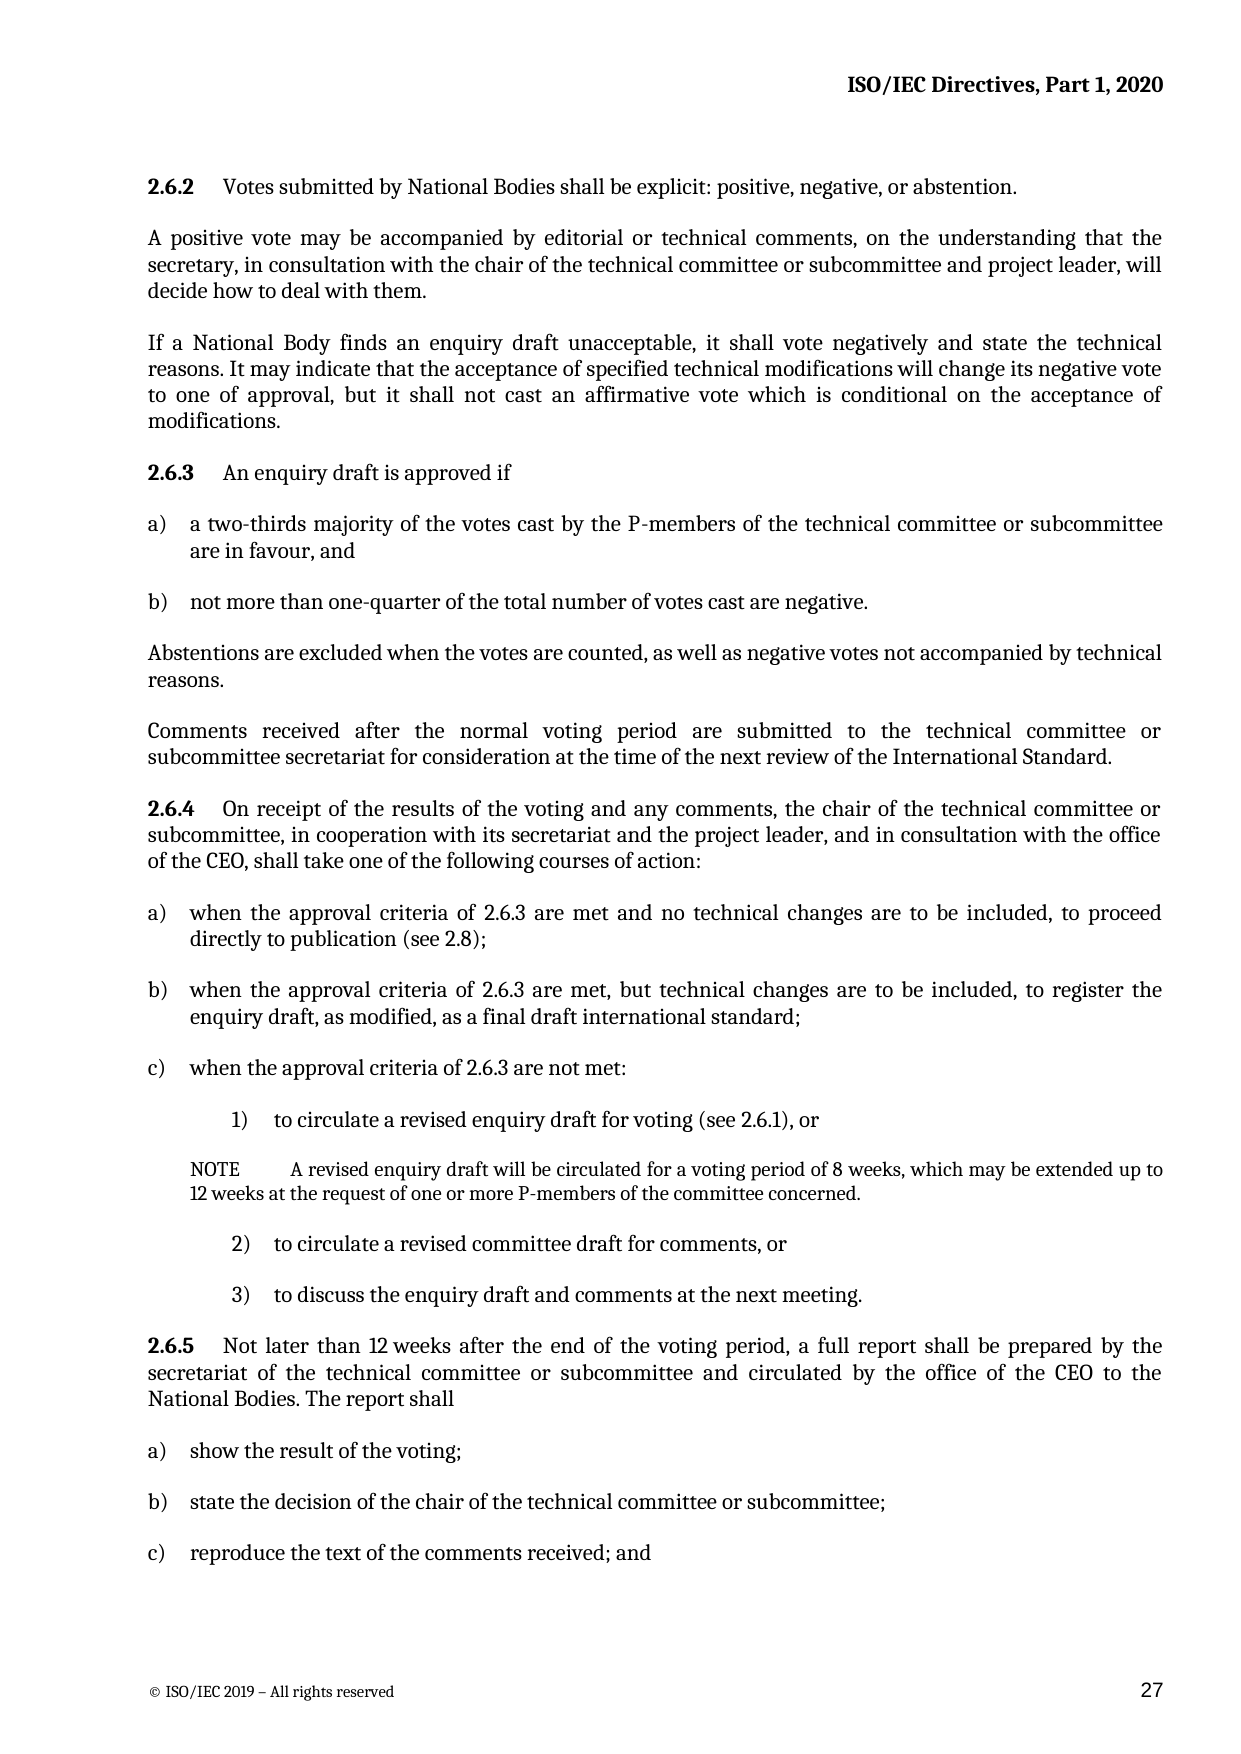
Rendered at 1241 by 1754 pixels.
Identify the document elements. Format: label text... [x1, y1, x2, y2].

list a) when the approval criteria of 2.6.3 are met and no technical changes are to be included, to proceed directly to publication (see 2.8); [148, 899, 1163, 952]
text A positive vote may be accompanied by editorial or technical comments, on the understanding that the secretary, in consultation with the chair of the technical committee or subcommittee and project leader, will decide how to deal with them. [148, 225, 1163, 304]
list a) show the result of the voting; [148, 1437, 1163, 1464]
list c) reproduce the text of the comments received; and [148, 1540, 1163, 1566]
text 2.6.4 On receipt of the results of the voting and any comments, the chair of the technical committee or subcommittee, in cooperation with its secretariat and the project leader, and in consultation with the office of the CEO, shall take one of the following courses of action: [148, 796, 1163, 874]
text 2.6.5 Not later than 12 weeks after the end of the voting period, a full report shall be prepared by the secretariat of the technical committee or subcommittee and circulated by the office of the CEO to the National Bodies. The report shall [148, 1333, 1163, 1412]
list a) a two-thirds majority of the votes cast by the P-members of the technical committee or subcommittee are in favour, and [148, 511, 1163, 564]
list b) not more than one-quarter of the total number of votes cast are negative. [148, 589, 1163, 615]
text 2.6.2 Votes submitted by National Bodies shall be explicit: positive, negative, or abstention. [148, 174, 1163, 200]
list 2) to circulate a revised committee draft for comments, or [232, 1231, 1163, 1257]
list c) when the approval criteria of 2.6.3 are not met: [148, 1055, 1163, 1081]
list 3) to discuss the enquiry draft and comments at the next meeting. [232, 1282, 1163, 1308]
list 1) to circulate a revised enquiry draft for voting (see 2.6.1), or [232, 1106, 1163, 1133]
text Abstentions are excluded when the votes are counted, as well as negative votes not accompanied by technical reasons. [148, 640, 1163, 693]
text If a National Body finds an enquiry draft unacceptable, it shall vote negatively and state the technical reasons. It may indicate that the acceptance of specified technical modifications will change its negative vote to one of approval, but it shall not cast an affirmative vote which is conditional on the acceptance of modifications. [148, 329, 1163, 435]
text Comments received after the normal voting period are submitted to the technical committee or subcommittee secretariat for consideration at the time of the next review of the International Standard. [148, 718, 1163, 771]
text 2.6.3 An enquiry draft is approved if [148, 460, 1163, 486]
list b) state the decision of the chair of the technical committee or subcommittee; [148, 1489, 1163, 1515]
list b) when the approval criteria of 2.6.3 are met, but technical changes are to be included, to register the enquiry draft, as modified, as a final draft international standard; [148, 977, 1163, 1030]
text NOTE A revised enquiry draft will be circulated for a voting period of 8 weeks, which may be extended up to 12 weeks at the request of one or more P-members of the committee concerned. [190, 1158, 1163, 1206]
